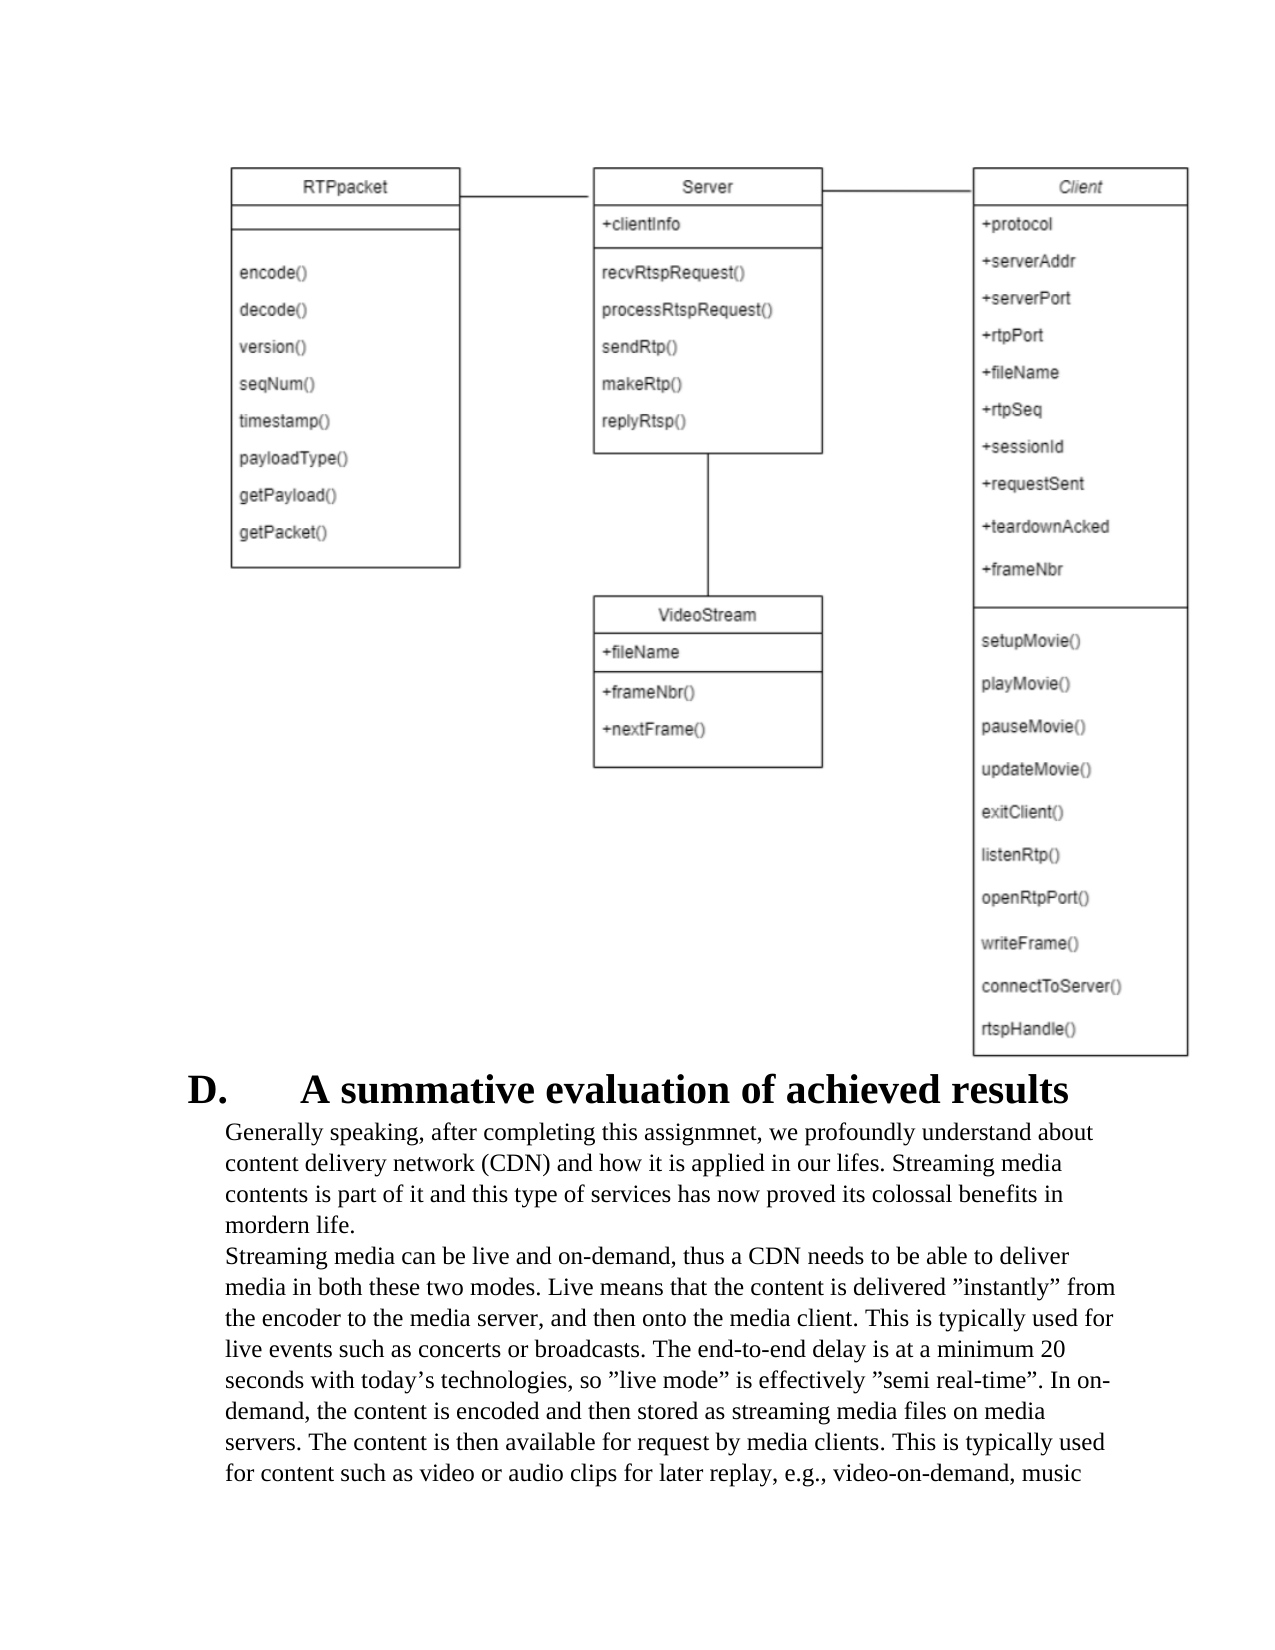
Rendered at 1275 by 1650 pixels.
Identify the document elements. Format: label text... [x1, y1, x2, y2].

picture [225, 150, 1200, 1063]
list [225, 1241, 1125, 1487]
list A summative evaluation of achieved results [187, 1065, 1125, 1113]
list Generally speaking, after completing this assignmnet, we profoundly understand about content delivery network (CDN) and how it is applied in our lifes. Streaming media contents is part of it and this type of services has now proved its colossal benefits in mordern life. [225, 1117, 1125, 1238]
